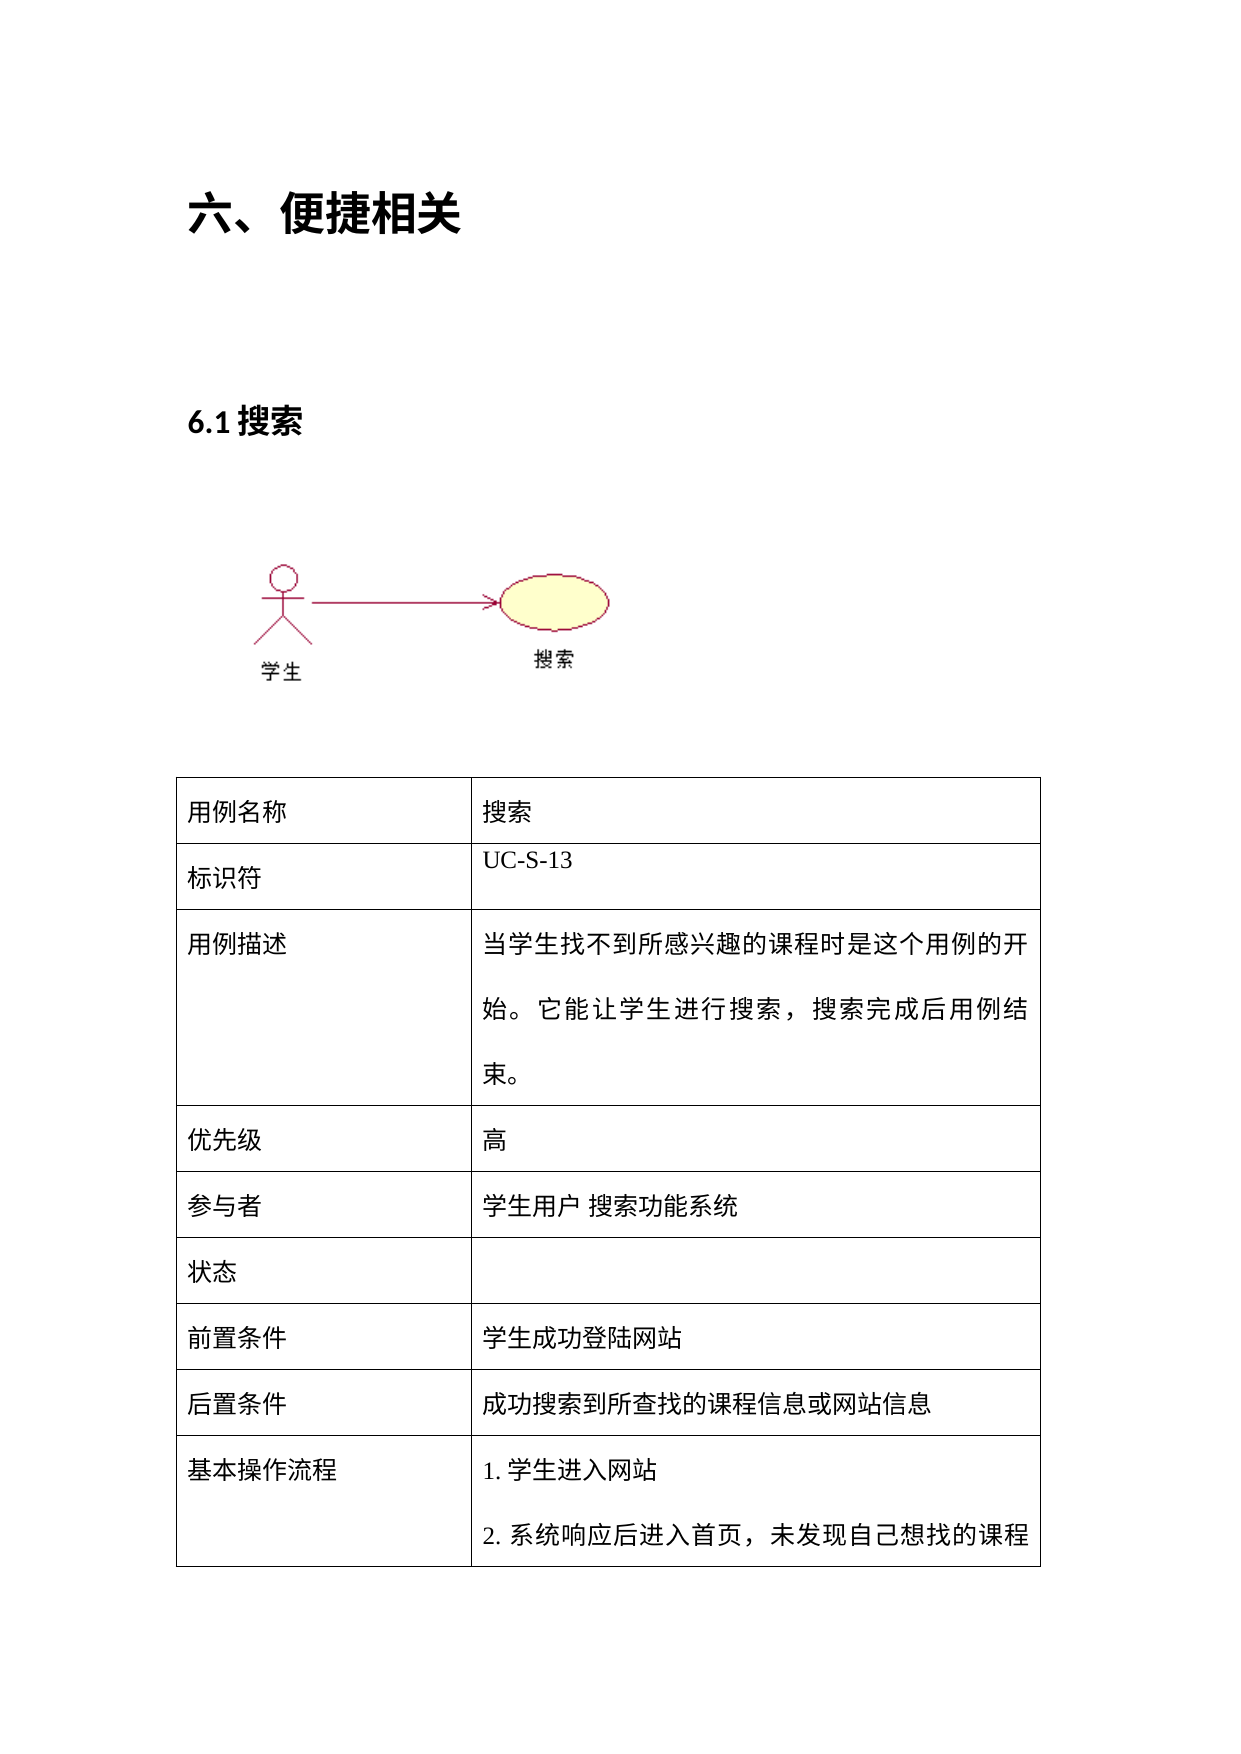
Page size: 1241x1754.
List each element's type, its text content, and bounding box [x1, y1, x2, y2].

table_header 搜索 [472, 778, 1040, 843]
table_cell 当学生找不到所感兴趣的课程时是这个用例的开始。它能让学生进行搜索，搜索完成后用例结束。 [472, 910, 1040, 1105]
text 6.1搜索 [187, 387, 1053, 452]
table_cell 基本操作流程 [177, 1436, 471, 1566]
picture [187, 516, 666, 750]
subtitle 六、便捷相关 [187, 162, 1053, 259]
table_cell 优先级 [177, 1106, 471, 1171]
table_cell 高 [472, 1106, 1040, 1171]
table_header 用例名称 [177, 778, 471, 843]
table_cell 用例描述 [177, 910, 471, 1105]
table_cell 前置条件 [177, 1304, 471, 1369]
table_cell [472, 1238, 1040, 1303]
table_cell UC-S-13 [472, 844, 1040, 909]
table_cell 学生成功登陆网站 [472, 1304, 1040, 1369]
table_cell 成功搜索到所查找的课程信息或网站信息 [472, 1370, 1040, 1435]
table_cell 参与者 [177, 1172, 471, 1237]
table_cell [472, 1436, 1040, 1566]
table_cell 状态 [177, 1238, 471, 1303]
table_cell 后置条件 [177, 1370, 471, 1435]
table_cell 学生用户 搜索功能系统 [472, 1172, 1040, 1237]
table_cell 标识符 [177, 844, 471, 909]
